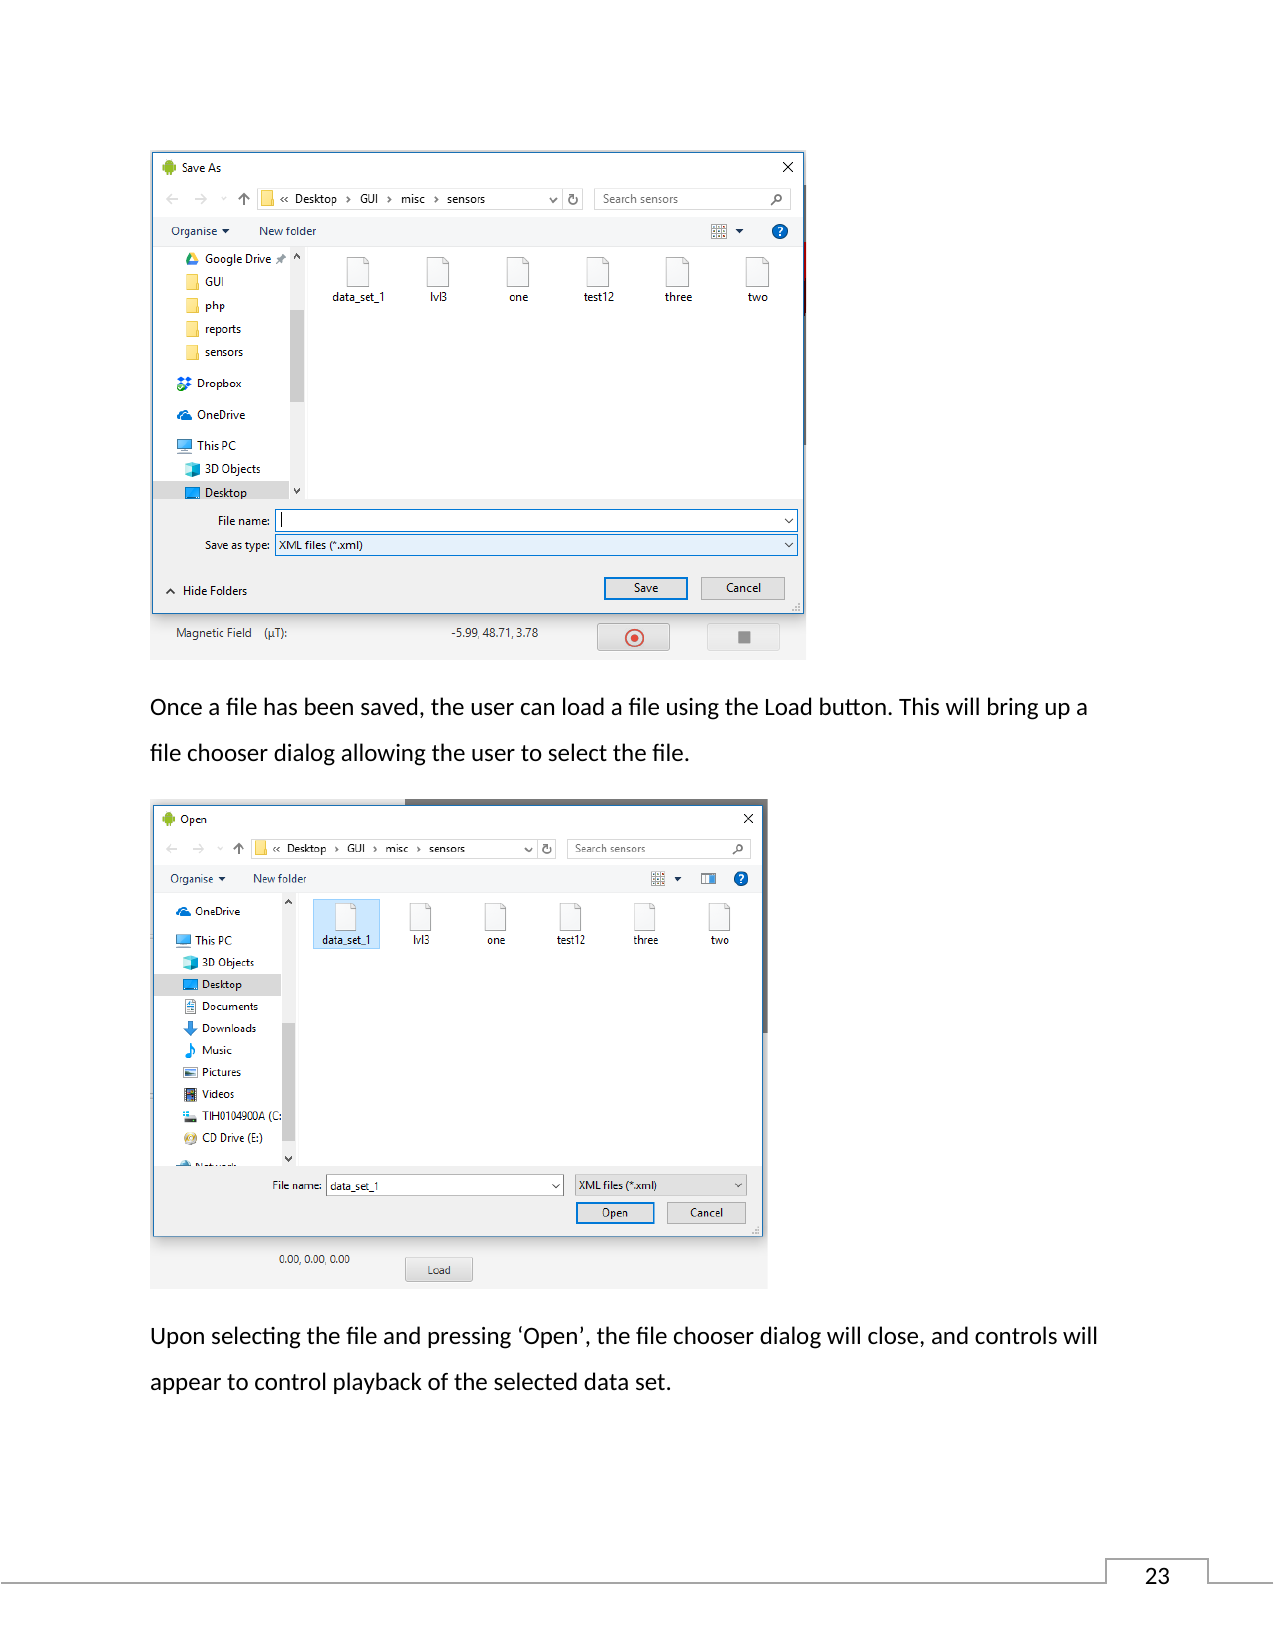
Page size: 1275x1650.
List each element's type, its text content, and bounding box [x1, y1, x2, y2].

text Upon selecting the file and pressing ‘Open’, the file chooser dialog will close, and controls will appear to control playback of the selected data set. [150, 1320, 1125, 1397]
picture [150, 150, 807, 660]
text Once a file has been saved, the user can load a file using the Load button. This will bring up a file chooser dialog allowing the user to select the file. [150, 691, 1125, 767]
picture [150, 799, 768, 1289]
